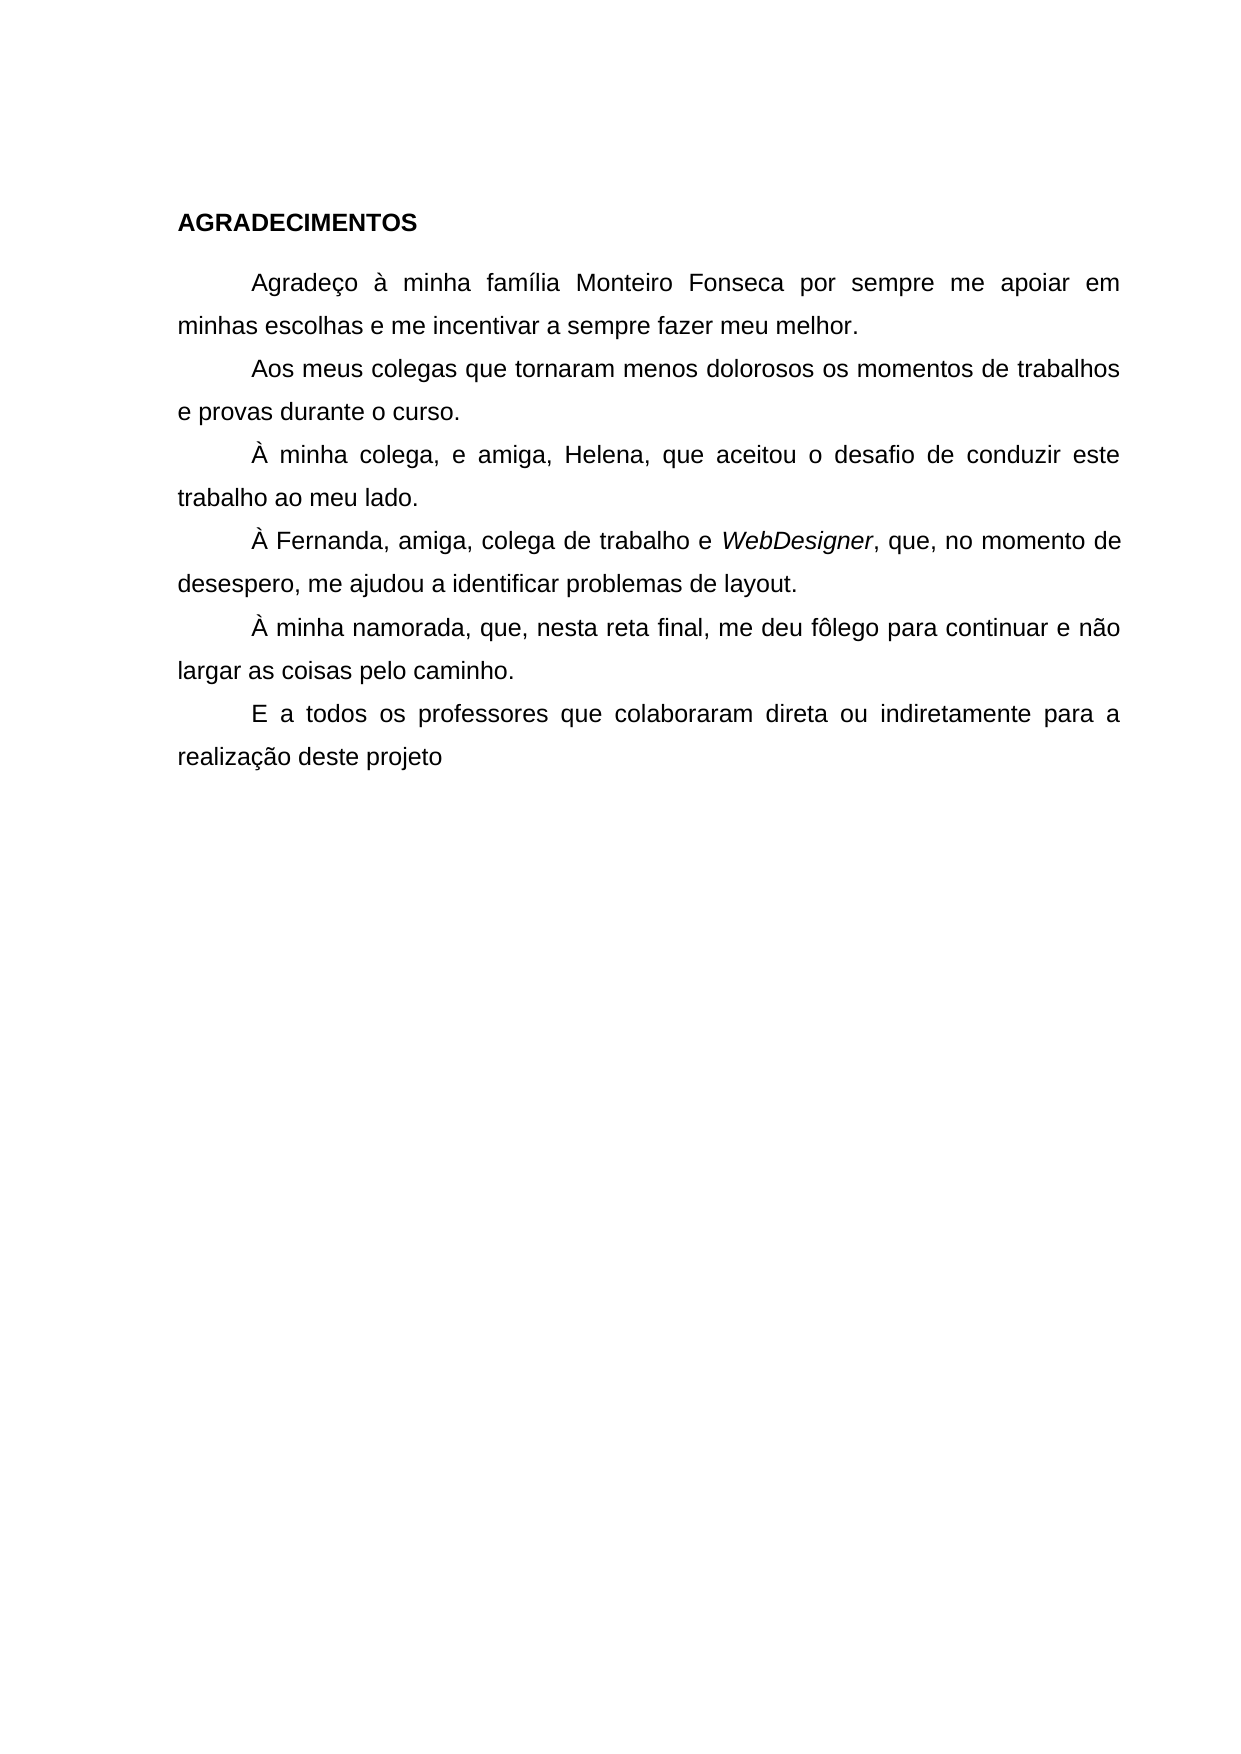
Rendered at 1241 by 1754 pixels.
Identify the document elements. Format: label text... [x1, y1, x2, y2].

text À minha namorada, que, nesta reta final, me deu fôlego para continuar e não largar as coisas pelo caminho. [177, 612, 1122, 684]
text E a todos os professores que colaboraram direta ou indiretamente para a realização deste projeto [177, 699, 1122, 771]
text À minha colega, e amiga, Helena, que aceitou o desafio de conduzir este trabalho ao meu lado. [177, 440, 1122, 512]
text AGRADECIMENTOS [177, 208, 1122, 236]
text À Fernanda, amiga, colega de trabalho e WebDesigner, que, no momento de desespero, me ajudou a identificar problemas de layout. [177, 526, 1122, 598]
text Aos meus colegas que tornaram menos dolorosos os momentos de trabalhos e provas durante o curso. [177, 354, 1122, 426]
text Agradeço à minha família Monteiro Fonseca por sempre me apoiar em minhas escolhas e me incentivar a sempre fazer meu melhor. [177, 267, 1122, 339]
